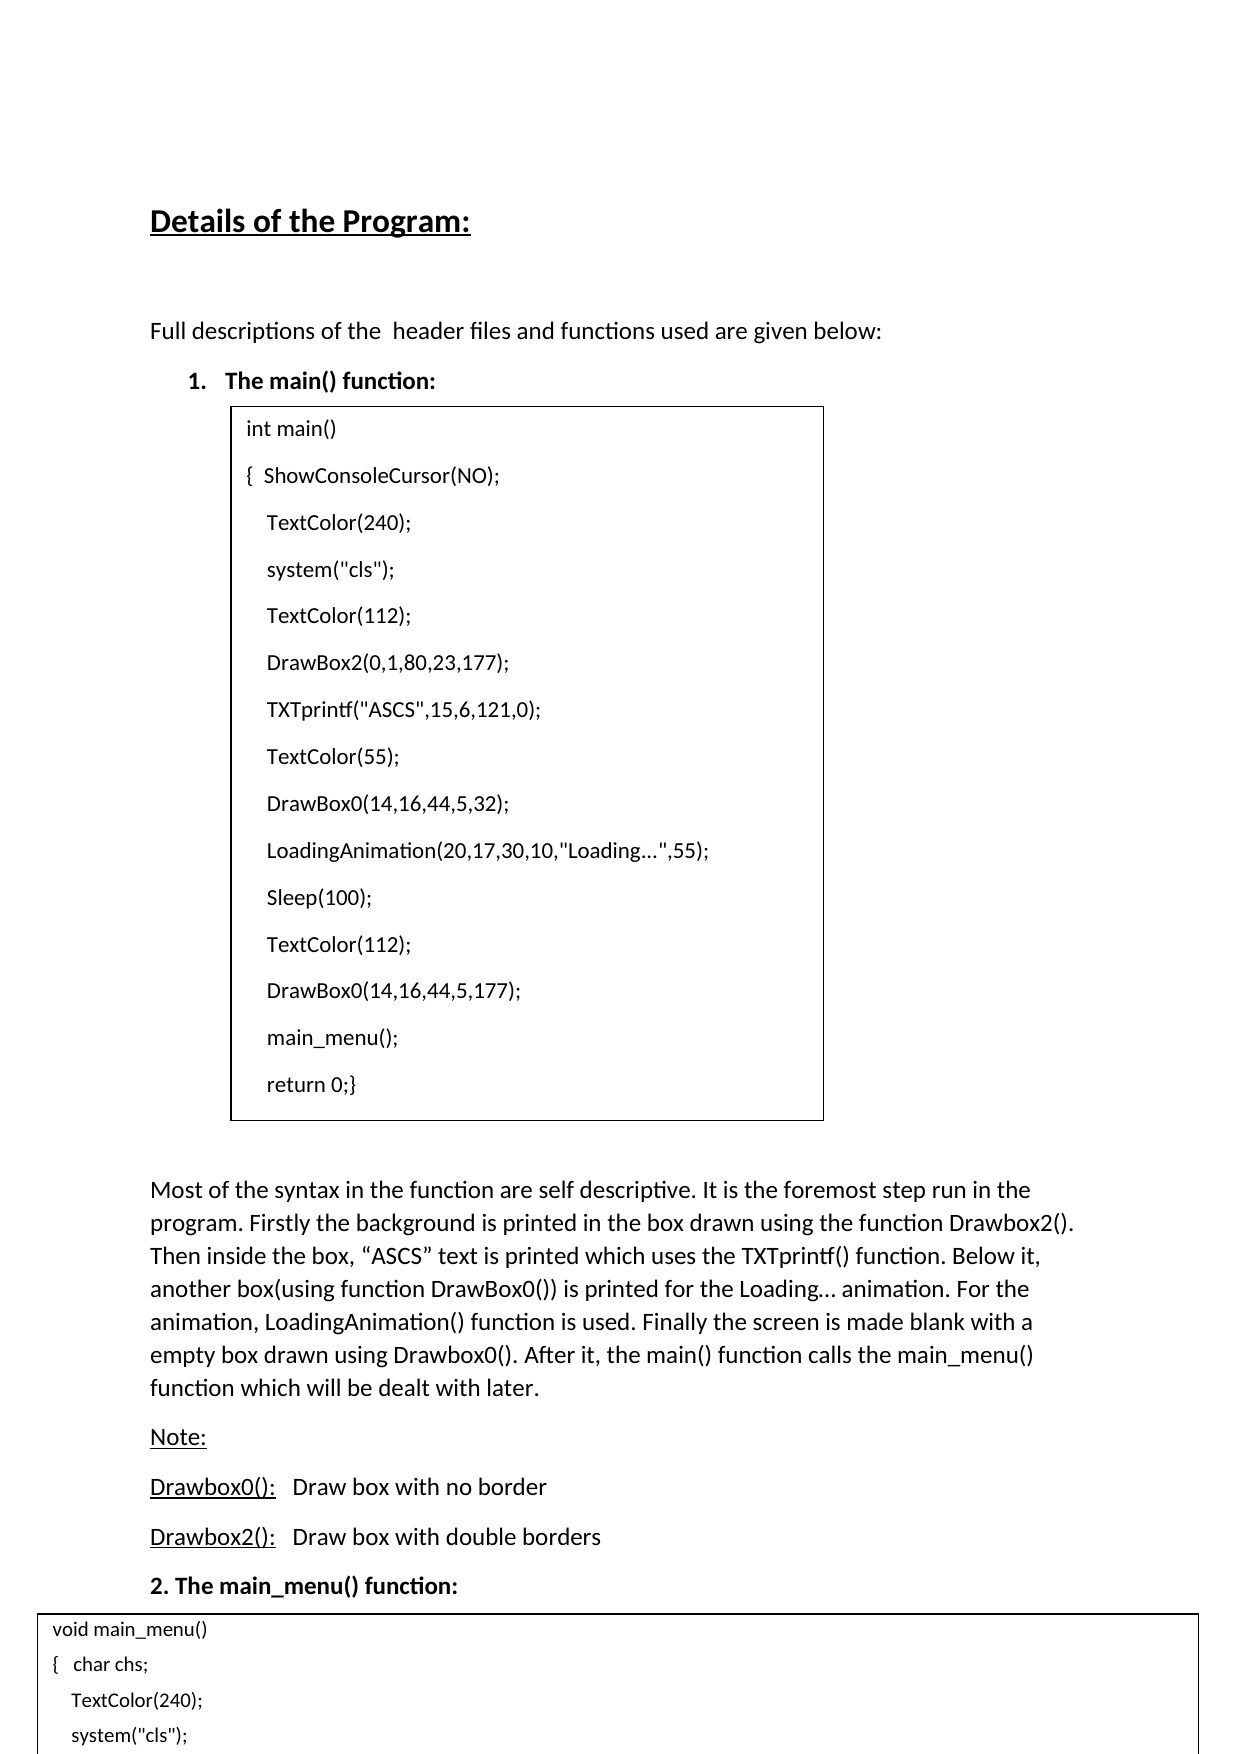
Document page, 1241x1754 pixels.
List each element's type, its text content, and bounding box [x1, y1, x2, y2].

text Details of the Program: [150, 199, 1090, 240]
text Full descriptions of the header files and functions used are given below: [150, 315, 1090, 346]
text Drawbox2(): Draw box with double borders [150, 1521, 1090, 1551]
text Drawbox0(): Draw box with no border [150, 1471, 1090, 1502]
text Note: [150, 1422, 1090, 1452]
text Most of the syntax in the function are self descriptive. It is the foremost step run in the program. Firstly the background is printed in the box drawn using the function Drawbox2(). Then inside the box, “ASCS” text is printed which uses the TXTprintf() function. Below it, another box(using function DrawBox0()) is printed for the Loading… animation. For the animation, LoadingAnimation() function is used. Finally the screen is made blank with a empty box drawn using Drawbox0(). After it, the main() function calls the main_menu() function which will be dealt with later. [150, 1174, 1090, 1402]
text 2. The main_menu() function: [150, 1570, 1090, 1601]
list The main() function: [187, 365, 1090, 395]
